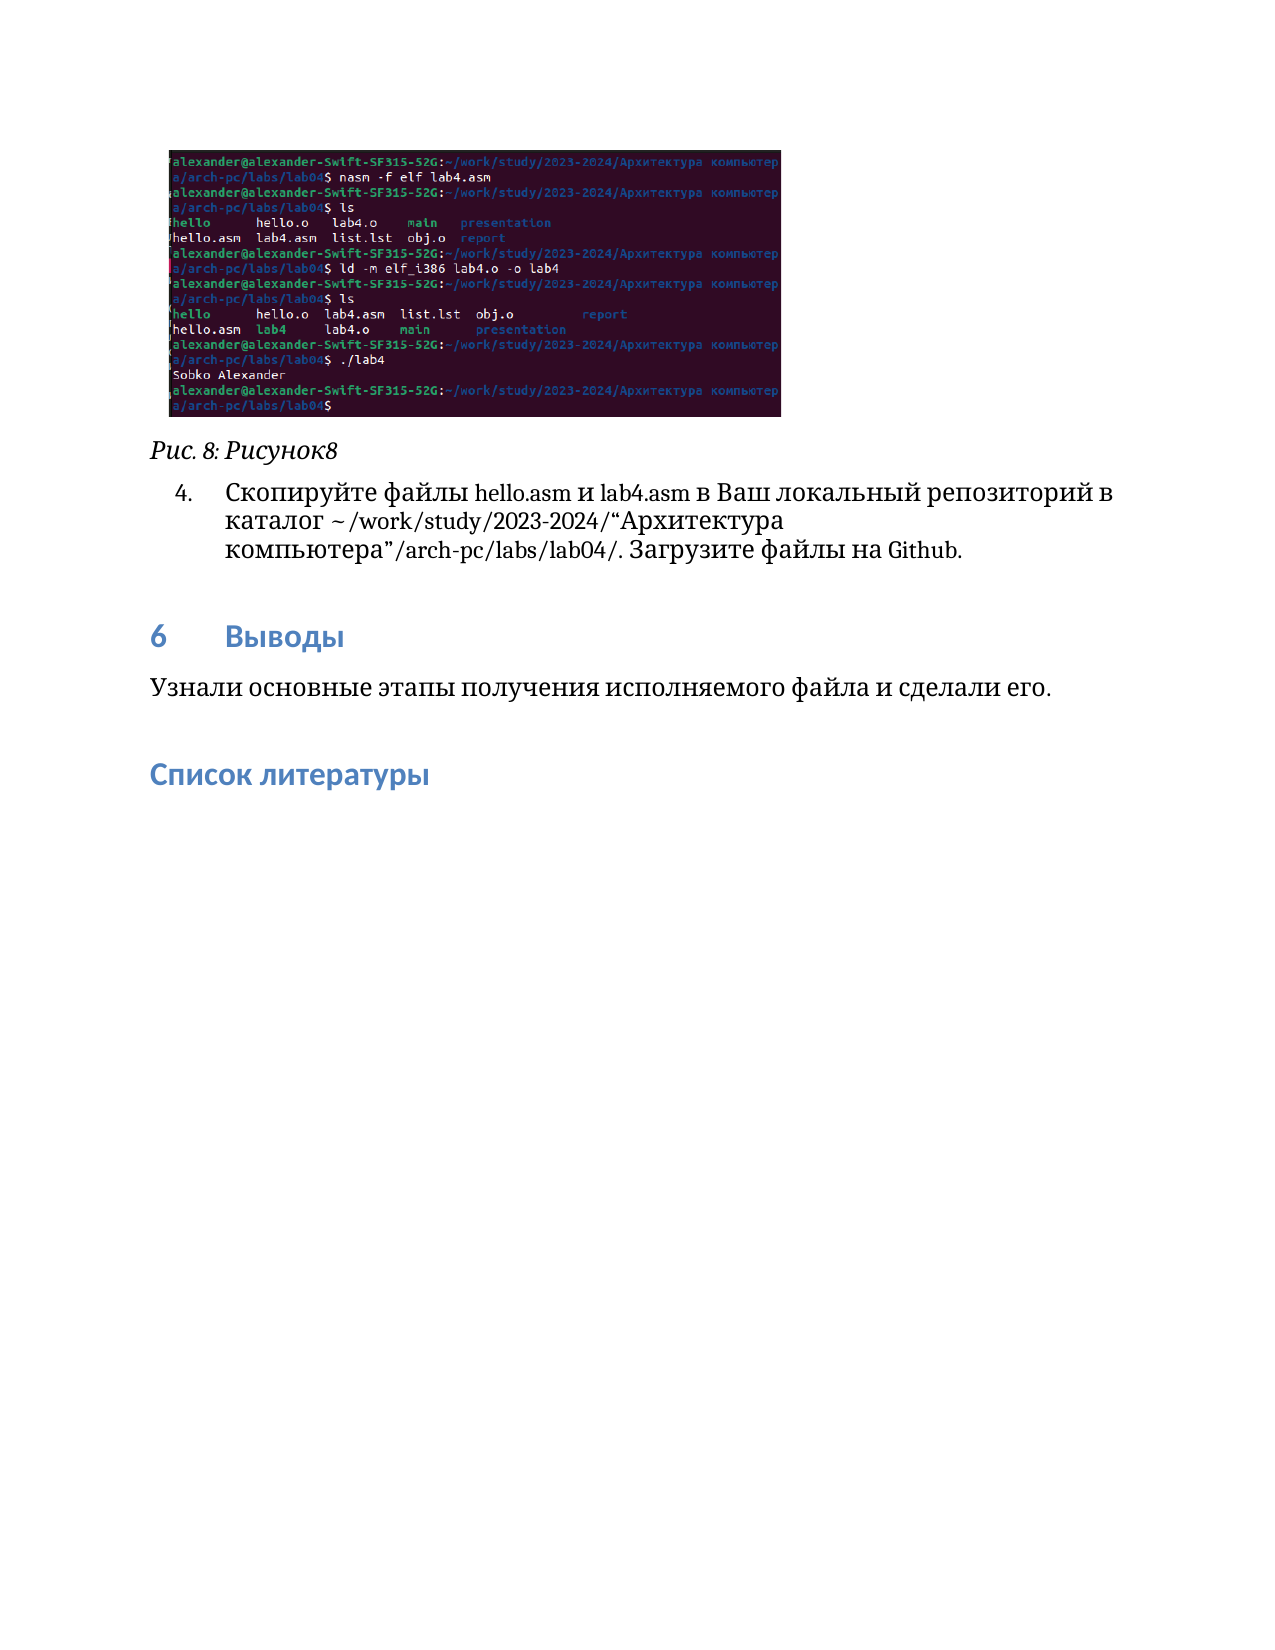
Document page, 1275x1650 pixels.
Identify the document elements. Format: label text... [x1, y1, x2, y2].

text Рис. 8: Рисунок8 [150, 437, 1125, 466]
picture [168, 150, 782, 417]
subtitle Список литературы [150, 753, 1125, 794]
subtitle 6 Выводы [150, 615, 1125, 655]
text Узнали основные этапы получения исполняемого файла и сделали его. [150, 674, 1125, 703]
list Скопируйте файлы hello.asm и lab4.asm в Ваш локальный репозиторий в каталог ~/work/study/2023-2024/“Архитектура компьютера”/arch-pc/labs/lab04/. Загрузите файлы на Github. [175, 478, 1125, 565]
